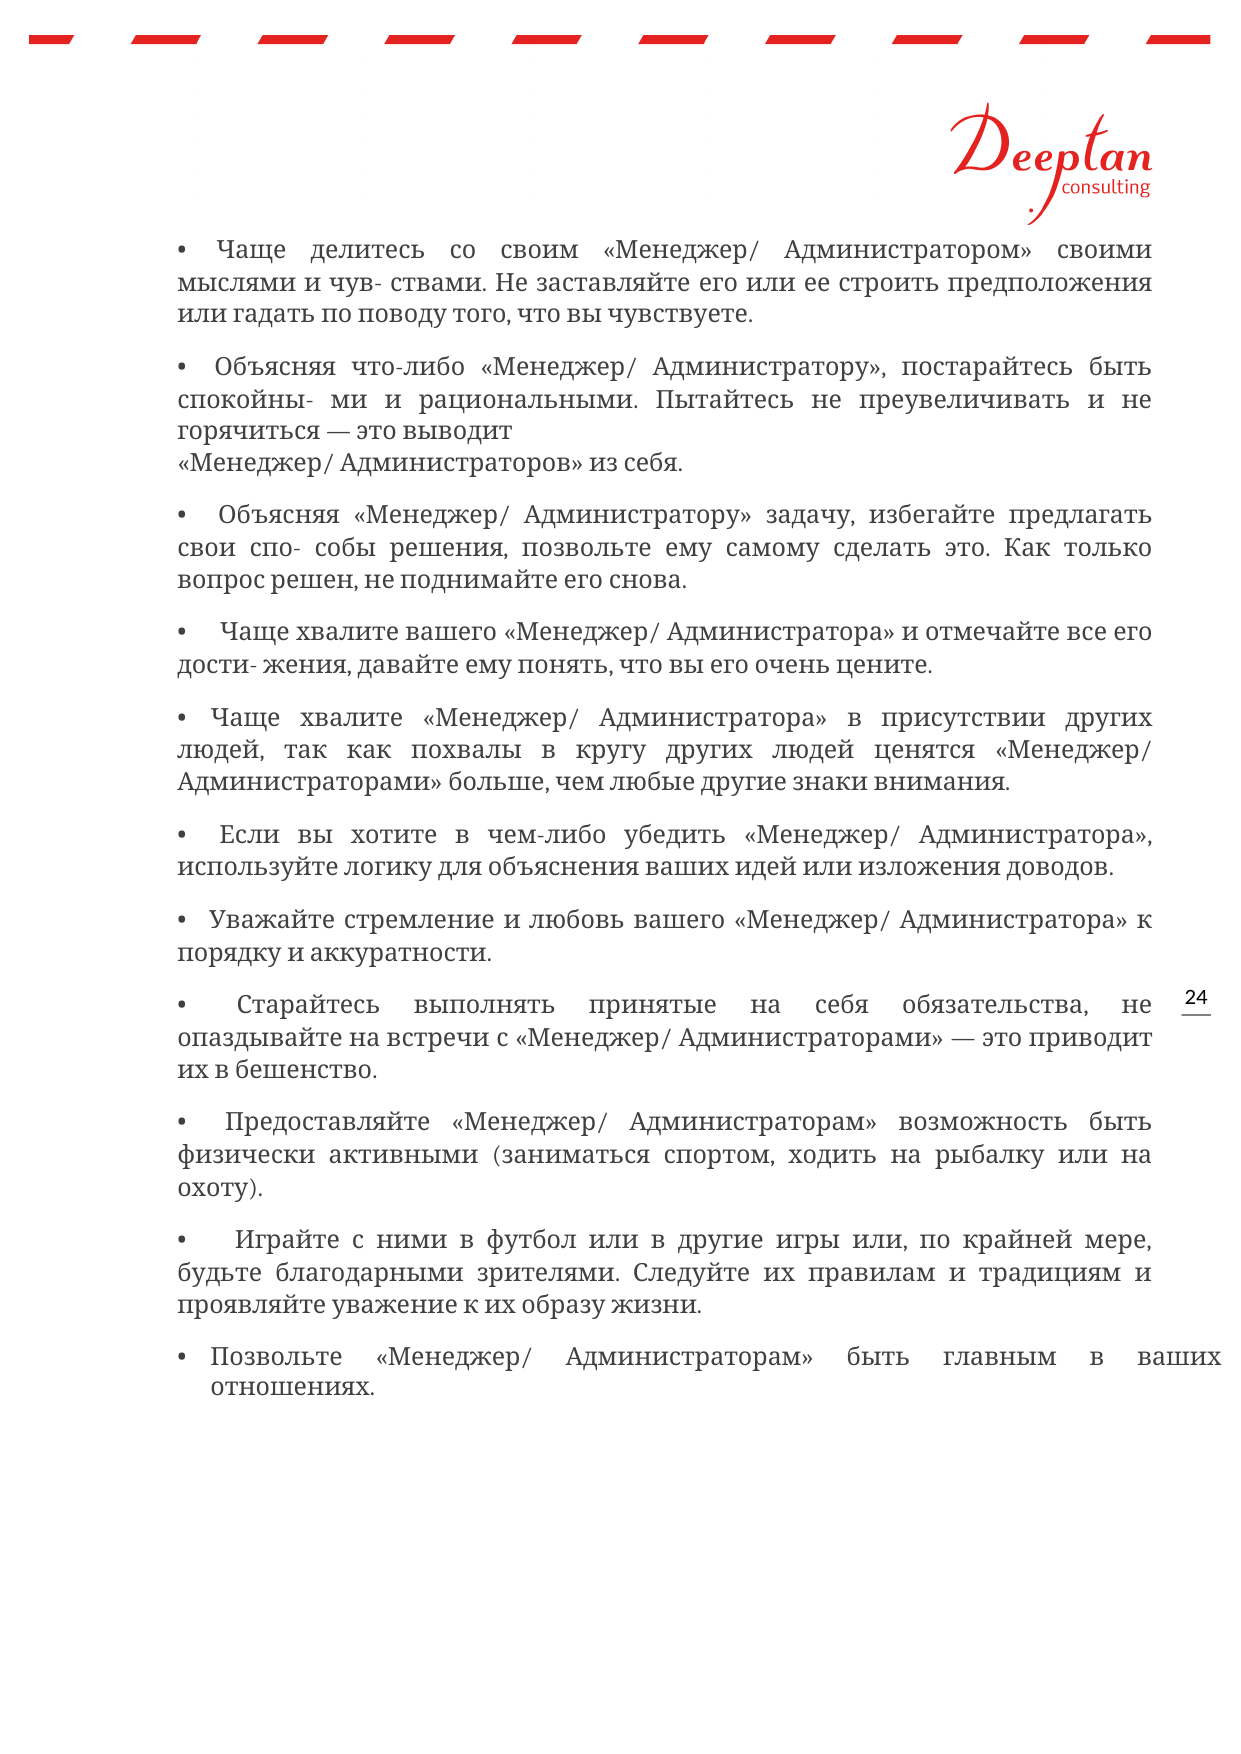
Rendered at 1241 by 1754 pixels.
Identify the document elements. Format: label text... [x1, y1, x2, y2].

text «Менеджер/ Администраторов» из себя. [177, 449, 1221, 477]
list Чаще хвалите вашего «Менеджер/ Администратора» и отмечайте все его дости- жения, давайте ему понять, что вы его очень цените. [177, 614, 1152, 680]
list Объясняя что-либо «Менеджер/ Администратору», постарайтесь быть спокойны- ми и рациональными. Пытайтесь не преувеличивать и не горячиться — это выводит [177, 349, 1152, 446]
list Чаще делитесь со своим «Менеджер/ Администратором» своими мыслями и чув- ствами. Не заставляйте его или ее строить предположения или гадать по поводу того, что вы чувствуете. [177, 232, 1152, 329]
list Позвольте «Менеджер/ Администраторам» быть главным в ваших отношениях. [177, 1339, 1221, 1402]
list Играйте с ними в футбол или в другие игры или, по крайней мере, будьте благодарными зрителями. Следуйте их правилам и традициям и проявляйте уважение к их образу жизни. [177, 1222, 1152, 1319]
list Объясняя «Менеджер/ Администратору» задачу, избегайте предлагать свои спо- собы решения, позвольте ему самому сделать это. Как только вопрос решен, не поднимайте его снова. [177, 497, 1152, 594]
picture [29, 35, 1211, 225]
list Предоставляйте «Менеджер/ Администраторам» возможность быть физически активными (заниматься спортом, ходить на рыбалку или на охоту). [177, 1103, 1152, 1202]
list Чаще хвалите «Менеджер/ Администратора» в присутствии других людей, так как похвалы в кругу других людей ценятся «Менеджер/ Администраторами» больше, чем любые другие знаки внимания. [177, 699, 1152, 797]
list Старайтесь выполнять принятые на себя обязательства, не опаздывайте на встречи с «Менеджер/ Администраторами» — это приводит их в бешенство. [177, 987, 1152, 1084]
list Уважайте стремление и любовь вашего «Менеджер/ Администратора» к порядку и аккуратности. [177, 902, 1152, 967]
picture [1169, 981, 1211, 1021]
list Если вы хотите в чем-либо убедить «Менеджер/ Администратора», используйте логику для объяснения ваших идей или изложения доводов. [177, 816, 1152, 882]
